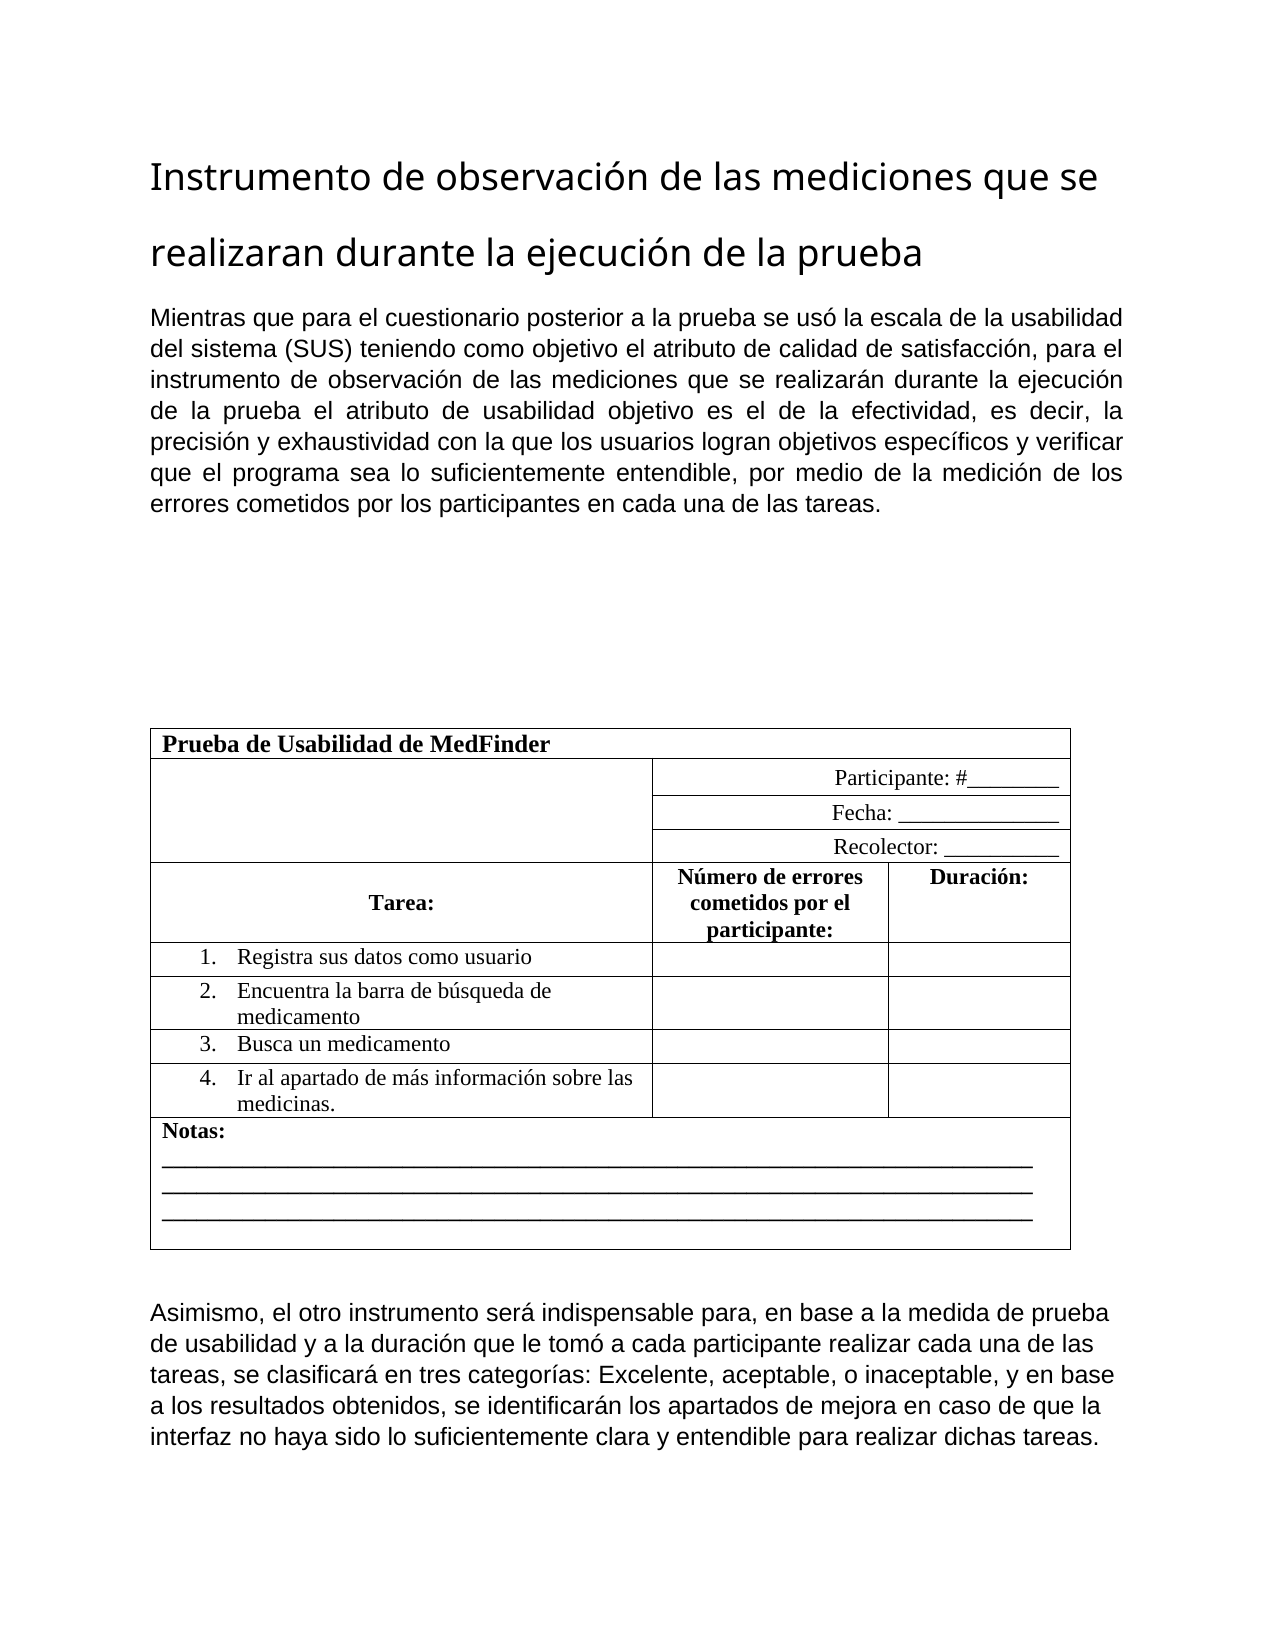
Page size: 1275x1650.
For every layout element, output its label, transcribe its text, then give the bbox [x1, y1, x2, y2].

table_cell Número de errores cometidos por el participante: [653, 863, 888, 942]
table_cell Participante: #________ [653, 759, 1070, 795]
table_cell Notas: ____________________________________________________________________________ ____________________________________________________________________________ ____________________________________________________________________________ [151, 1118, 1070, 1249]
table_cell [889, 977, 1070, 1029]
table_cell Ir al apartado de más información sobre las medicinas. [151, 1064, 652, 1117]
table_cell Encuentra la barra de búsqueda de medicamento [151, 977, 652, 1029]
table_cell Busca un medicamento [151, 1030, 652, 1063]
subtitle Instrumento de observación de las mediciones que se realizaran durante la ejecución de la prueba [150, 150, 1125, 278]
table_cell Fecha: ______________ [653, 796, 1070, 829]
table_cell Registra sus datos como usuario [151, 943, 652, 976]
table_cell [653, 1030, 888, 1063]
table_cell [653, 977, 888, 1029]
text Asimismo, el otro instrumento será indispensable para, en base a la medida de prueba de usabilidad y a la duración que le tomó a cada participante realizar cada una de las tareas, se clasificará en tres categorías: Excelente, aceptable, o inaceptable, y en base a los resultados obtenidos, se identificarán los apartados de mejora en caso de que la interfaz no haya sido lo suficientemente clara y entendible para realizar dichas tareas. [150, 1298, 1125, 1451]
table_cell [151, 759, 652, 862]
table_header Prueba de Usabilidad de MedFinder [151, 729, 1070, 758]
table_cell Duración: [889, 863, 1070, 942]
table_cell [889, 1064, 1070, 1117]
table_cell Tarea: [151, 863, 652, 942]
table_cell [889, 1030, 1070, 1063]
table_cell [653, 1064, 888, 1117]
table_cell [653, 943, 888, 976]
table_cell [889, 943, 1070, 976]
table_cell Recolector: __________ [653, 830, 1070, 862]
text Mientras que para el cuestionario posterior a la prueba se usó la escala de la usabilidad del sistema (SUS) teniendo como objetivo el atributo de calidad de satisfacción, para el instrumento de observación de las mediciones que se realizarán durante la ejecución de la prueba el atributo de usabilidad objetivo es el de la efectividad, es decir, la precisión y exhaustividad con la que los usuarios logran objetivos específicos y verificar que el programa sea lo suficientemente entendible, por medio de la medición de los errores cometidos por los participantes en cada una de las tareas. [150, 303, 1125, 518]
